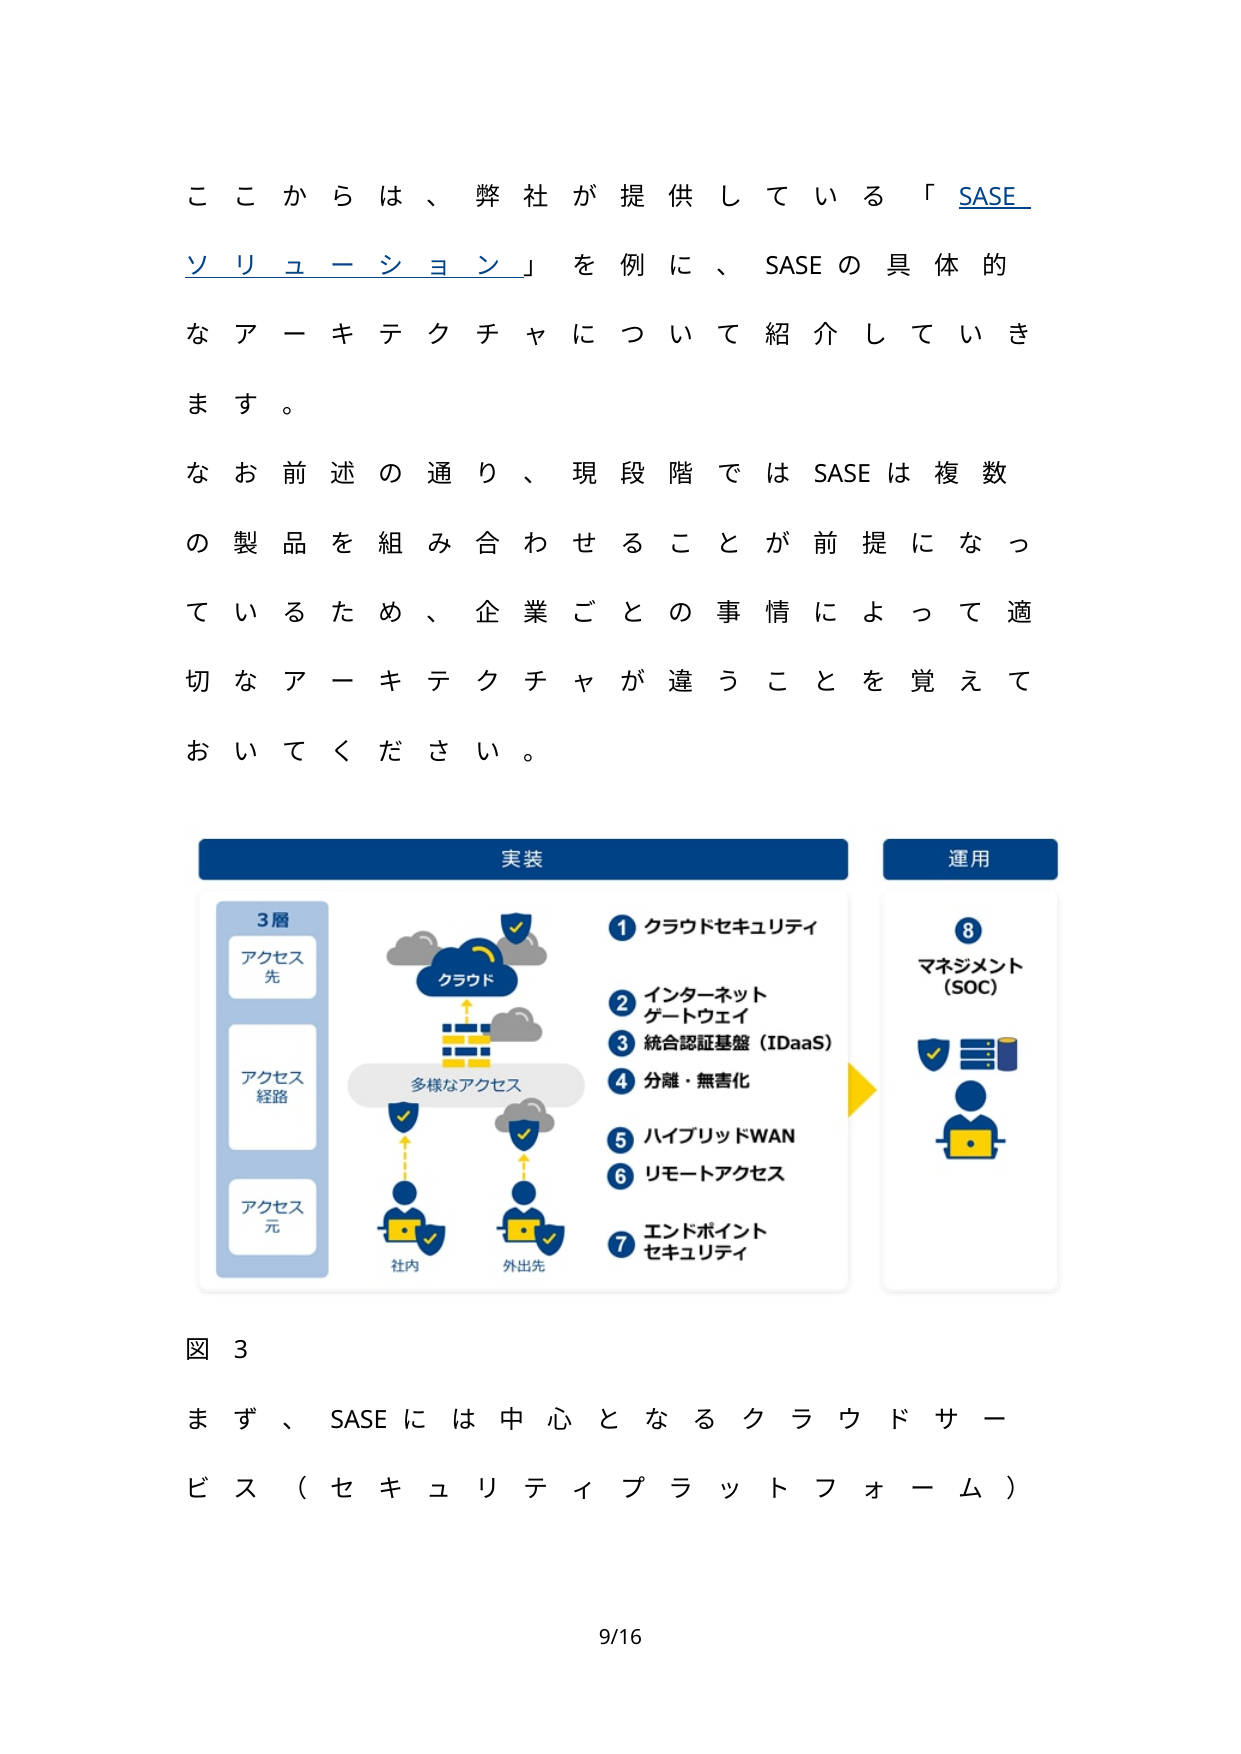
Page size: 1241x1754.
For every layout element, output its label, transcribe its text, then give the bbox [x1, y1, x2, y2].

text 図3 [185, 1305, 1055, 1383]
text なお前述の通り、現段階ではSASEは複数の製品を組み合わせることが前提になっているため、企業ごとの事情によって適切なアーキテクチャが違うことを覚えておいてください。 [185, 437, 1055, 784]
picture [185, 827, 1071, 1305]
text ここからは、弊社が提供している「SASEソリューション」を例に、SASEの具体的なアーキテクチャについて紹介していきます。 [185, 159, 1055, 437]
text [185, 1383, 1055, 1521]
